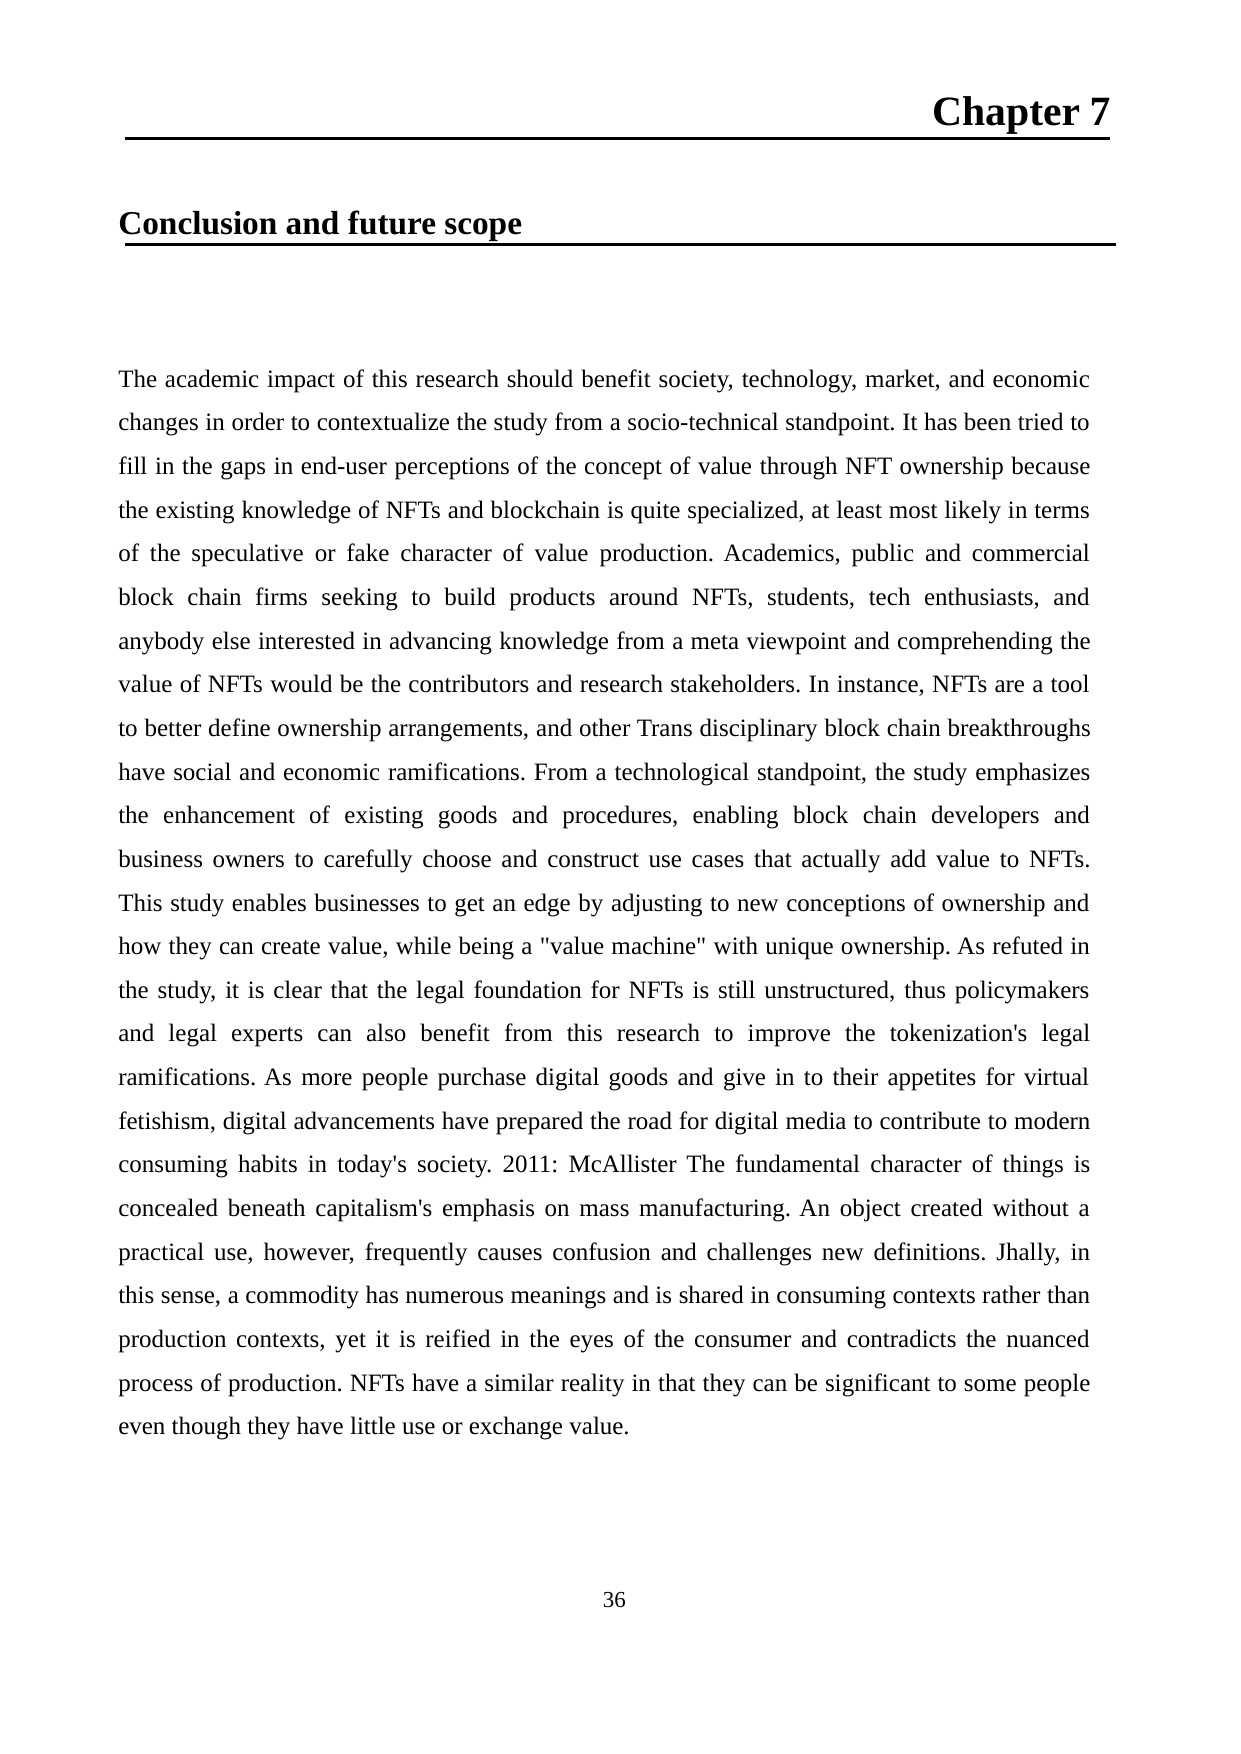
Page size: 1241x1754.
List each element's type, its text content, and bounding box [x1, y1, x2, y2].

subtitle Conclusion and future scope [118, 203, 1187, 241]
subtitle Chapter 7 [53, 87, 1110, 134]
text The academic impact of this research should benefit society, technology, market, and economic changes in order to contextualize the study from a socio-technical standpoint. It has been tried to fill in the gaps in end-user perceptions of the concept of value through NFT ownership because the existing knowledge of NFTs and blockchain is quite specialized, at least most likely in terms of the speculative or fake character of value production. Academics, public and commercial block chain firms seeking to build products around NFTs, students, tech enthusiasts, and anybody else interested in advancing knowledge from a meta viewpoint and comprehending the value of NFTs would be the contributors and research stakeholders. In instance, NFTs are a tool to better define ownership arrangements, and other Trans disciplinary block chain breakthroughs have social and economic ramifications. From a technological standpoint, the study emphasizes the enhancement of existing goods and procedures, enabling block chain developers and business owners to carefully choose and construct use cases that actually add value to NFTs. This study enables businesses to get an edge by adjusting to new conceptions of ownership and how they can create value, while being a "value machine" with unique ownership. As refuted in the study, it is clear that the legal foundation for NFTs is still unstructured, thus policymakers and legal experts can also benefit from this research to improve the tokenization's legal ramifications. As more people purchase digital goods and give in to their appetites for virtual fetishism, digital advancements have prepared the road for digital media to contribute to modern consuming habits in today's society. 2011: McAllister The fundamental character of things is concealed beneath capitalism's emphasis on mass manufacturing. An object created without a practical use, however, frequently causes confusion and challenges new definitions. Jhally, in this sense, a commodity has numerous meanings and is shared in consuming contexts rather than production contexts, yet it is reified in the eyes of the consumer and contradicts the nuanced process of production. NFTs have a similar reality in that they can be significant to some people even though they have little use or exchange value. [118, 364, 1091, 1440]
